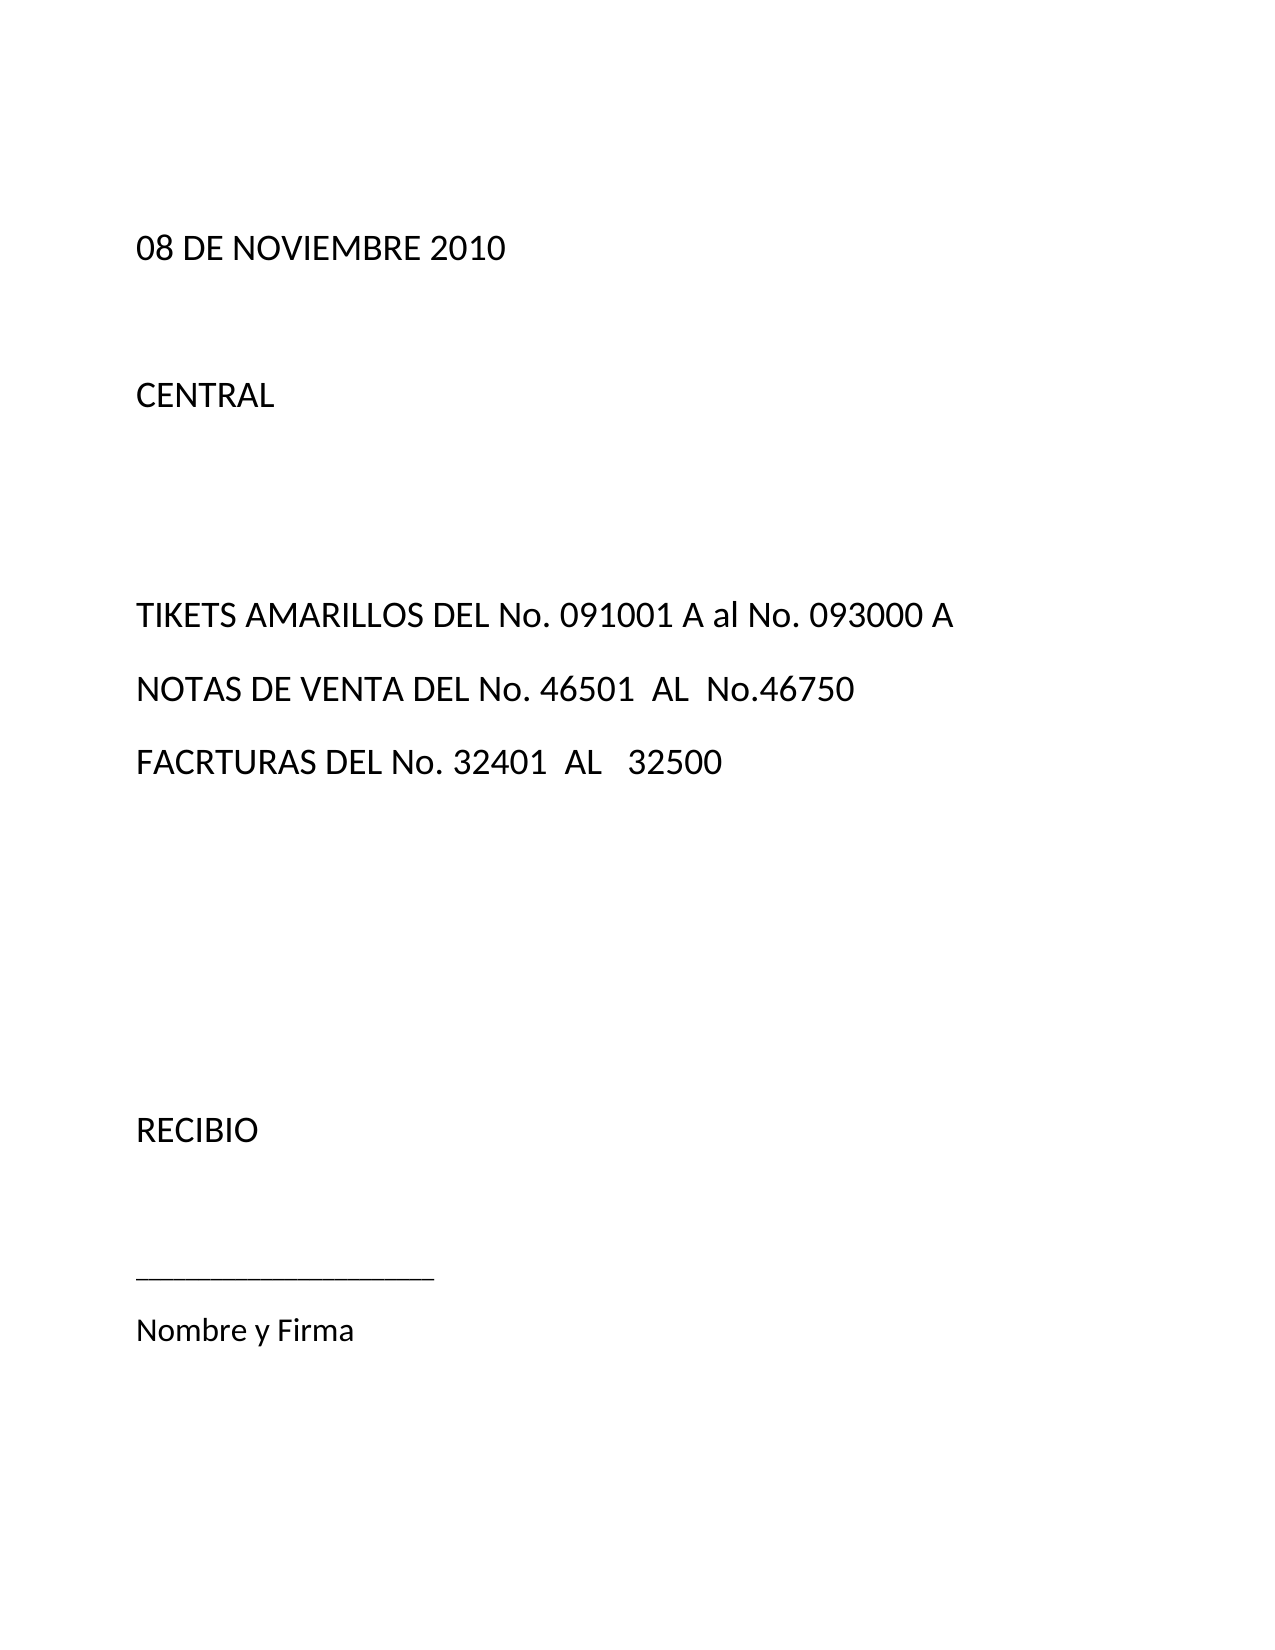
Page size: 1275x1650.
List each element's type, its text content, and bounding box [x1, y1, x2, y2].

text RECIBIO [136, 1106, 1163, 1152]
text 08 DE NOVIEMBRE 2010 [136, 223, 1163, 269]
text FACRTURAS DEL No. 32401 AL 32500 [136, 738, 1163, 784]
text ________________________ [136, 1253, 1163, 1284]
text CENTRAL [136, 371, 1163, 416]
text NOTAS DE VENTA DEL No. 46501 AL No.46750 [136, 665, 1163, 711]
text Nombre y Firma [136, 1309, 1163, 1350]
text TIKETS AMARILLOS DEL No. 091001 A al No. 093000 A [136, 591, 1163, 637]
